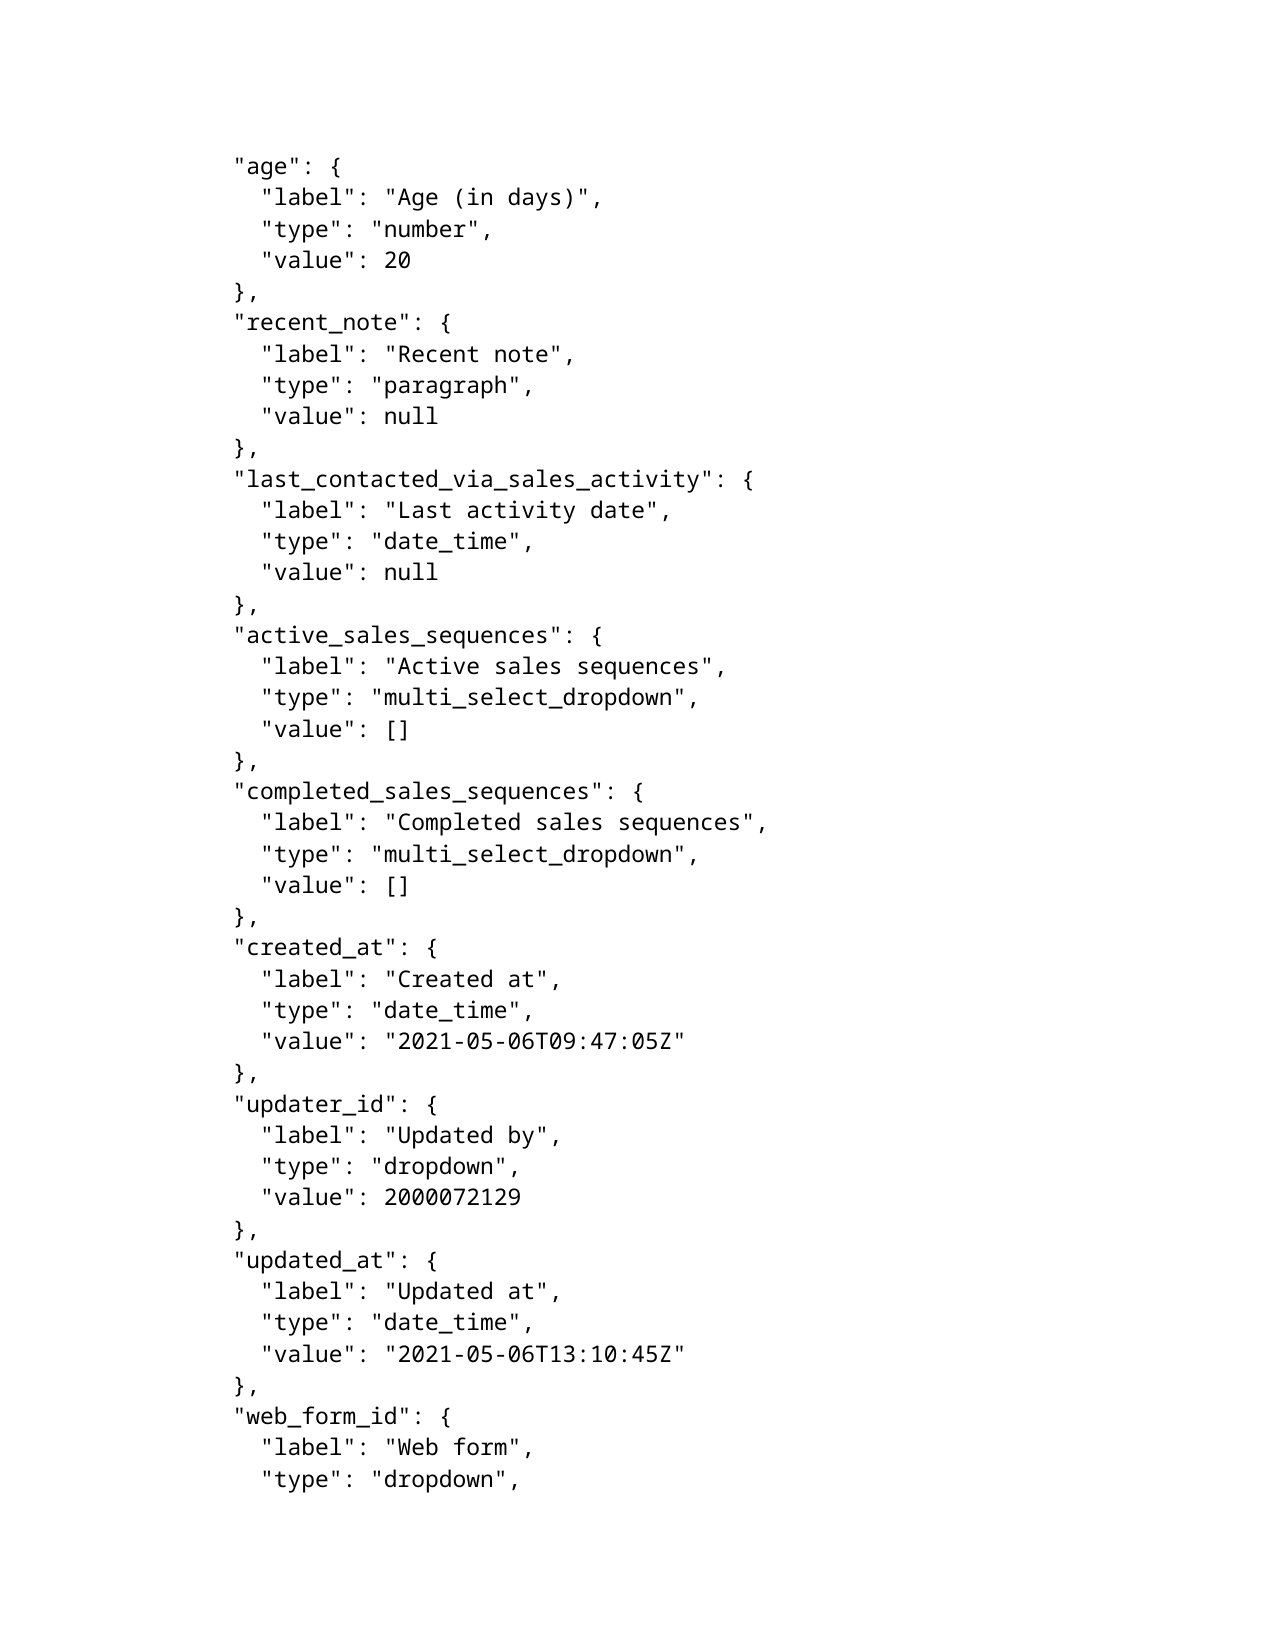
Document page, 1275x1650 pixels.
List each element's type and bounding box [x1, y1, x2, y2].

text [150, 150, 1125, 1494]
